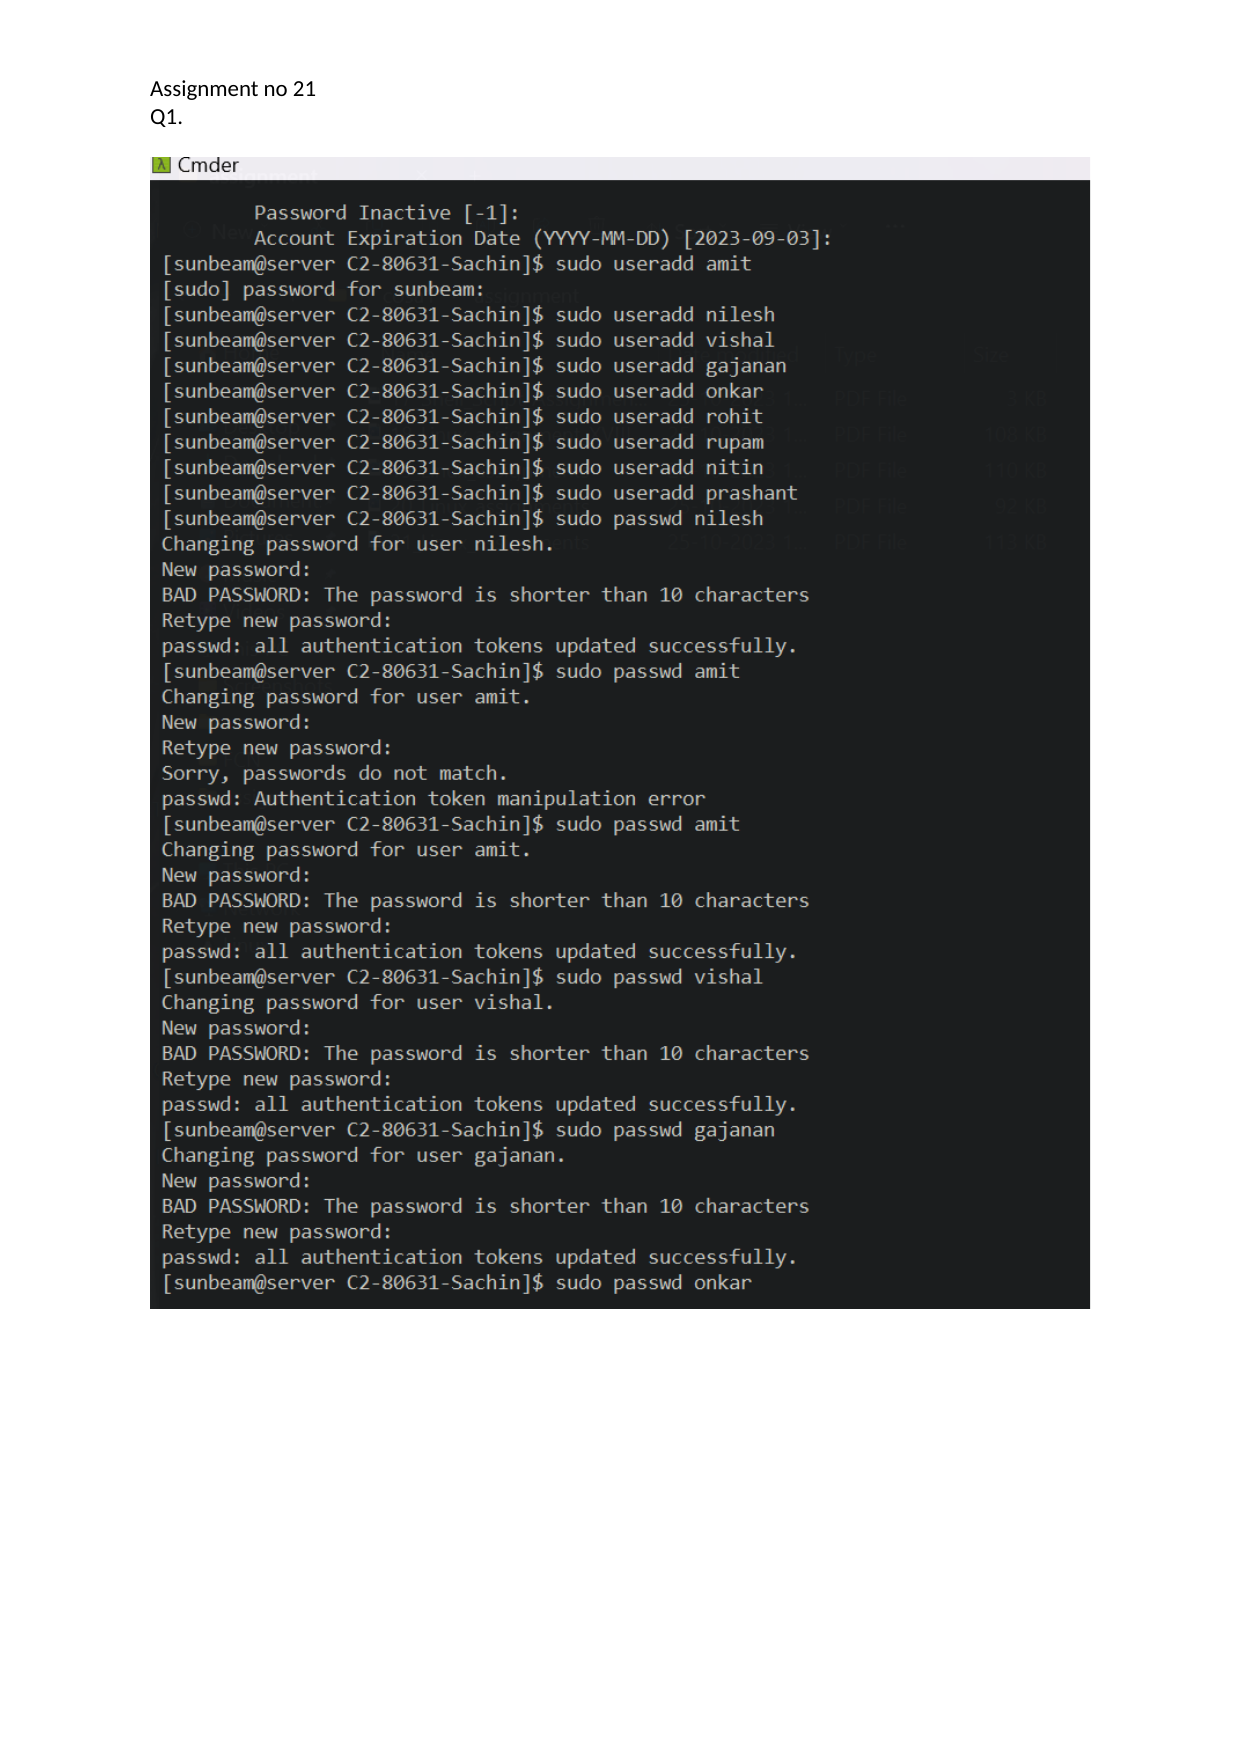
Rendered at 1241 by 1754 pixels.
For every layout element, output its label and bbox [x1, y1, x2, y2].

picture [150, 157, 1091, 1309]
